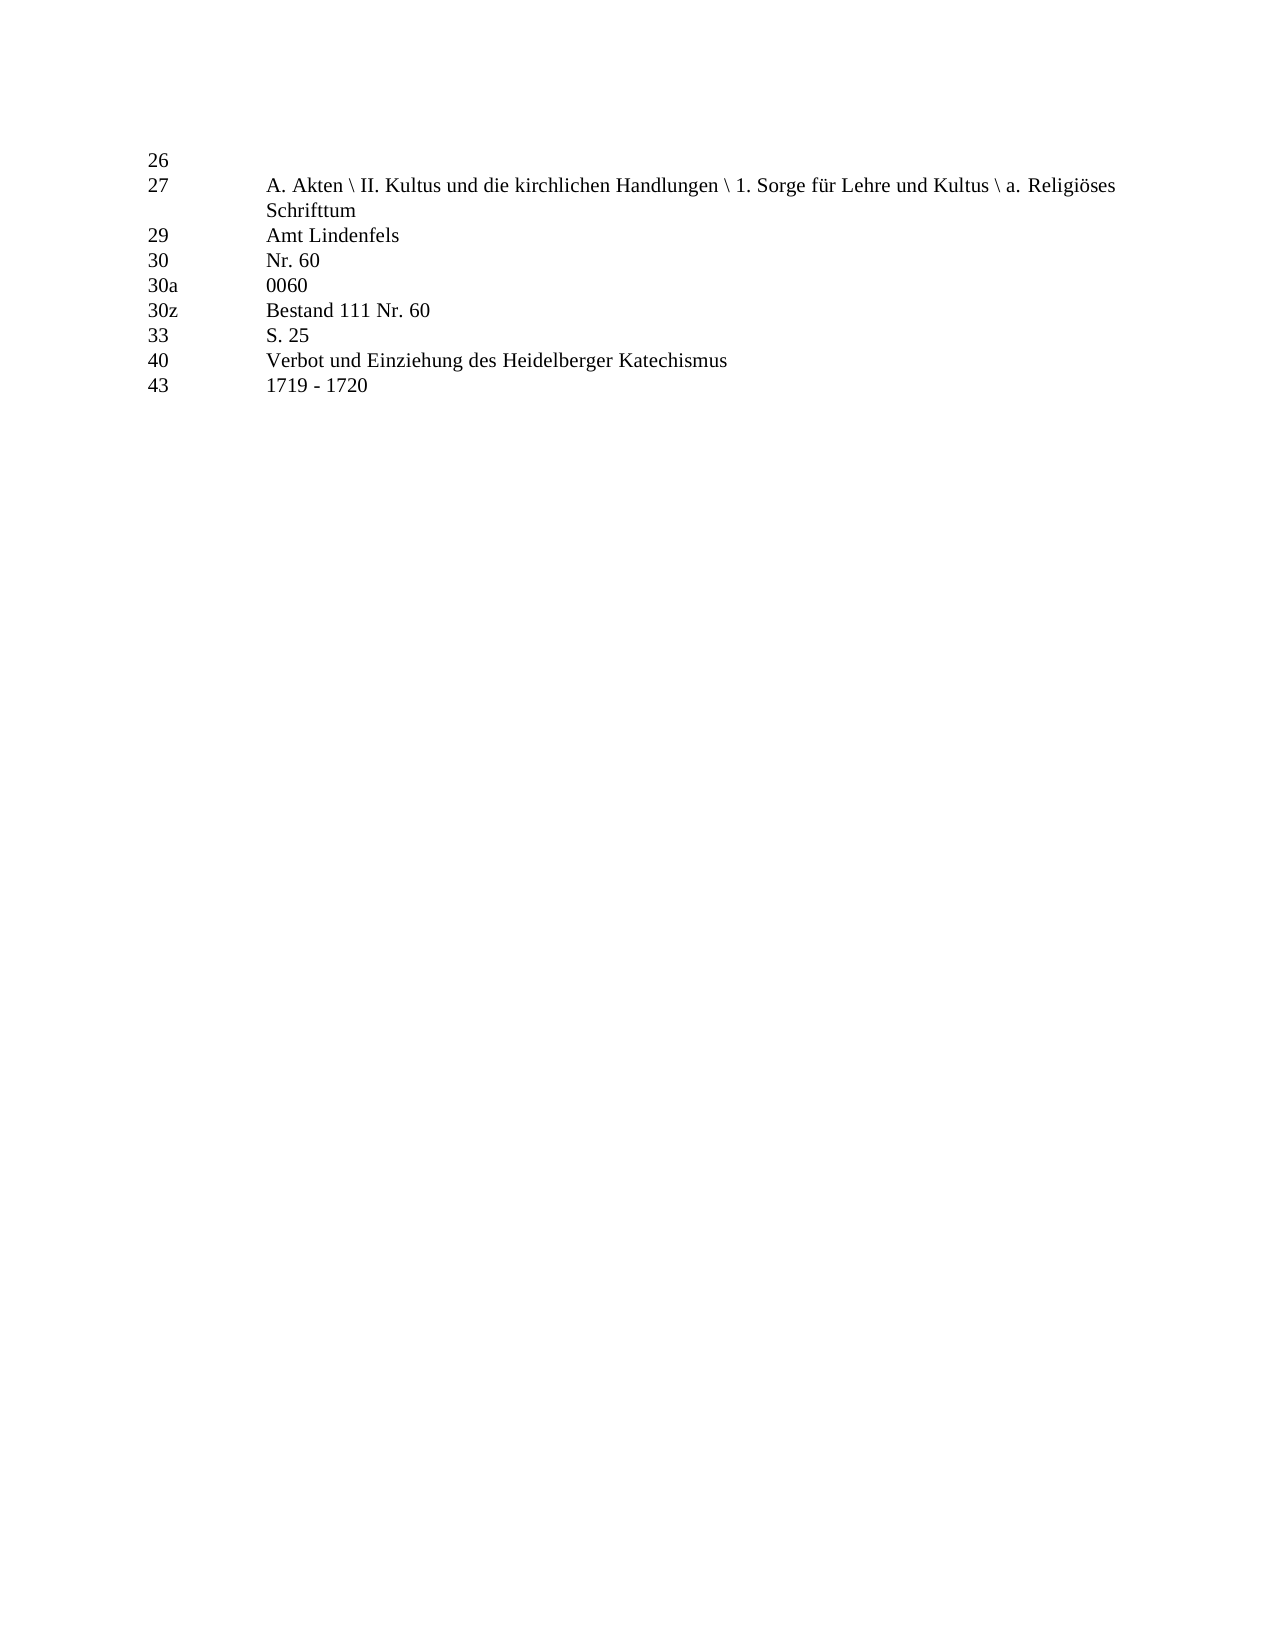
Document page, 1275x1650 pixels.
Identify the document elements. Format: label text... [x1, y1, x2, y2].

text 29 k[1{Amt} 2{o[Lindenfels]o}]k [148, 223, 1127, 248]
text 27 A. Akten \ II. Kultus und die kirchlichen Handlungen \ 1. Sorge für Lehre und Kultus \ a. s[2{Religiöses} 1{Schrifttum}]s [148, 173, 1127, 223]
text 30z Bestand 111 Nr. 60 [148, 298, 1127, 323]
text 33 S. 25 [148, 323, 1127, 348]
text 26 <-> [148, 148, 1127, 173]
text 30 Nr. 60 [148, 248, 1127, 273]
text 30a 0060 [148, 273, 1127, 298]
text 40 s[3{Verbot und Einziehung des} 2{o[Heidelberg]oer} 1{Katechismus}]s [148, 348, 1127, 373]
text 43 1719 - 1720 [148, 373, 1127, 398]
